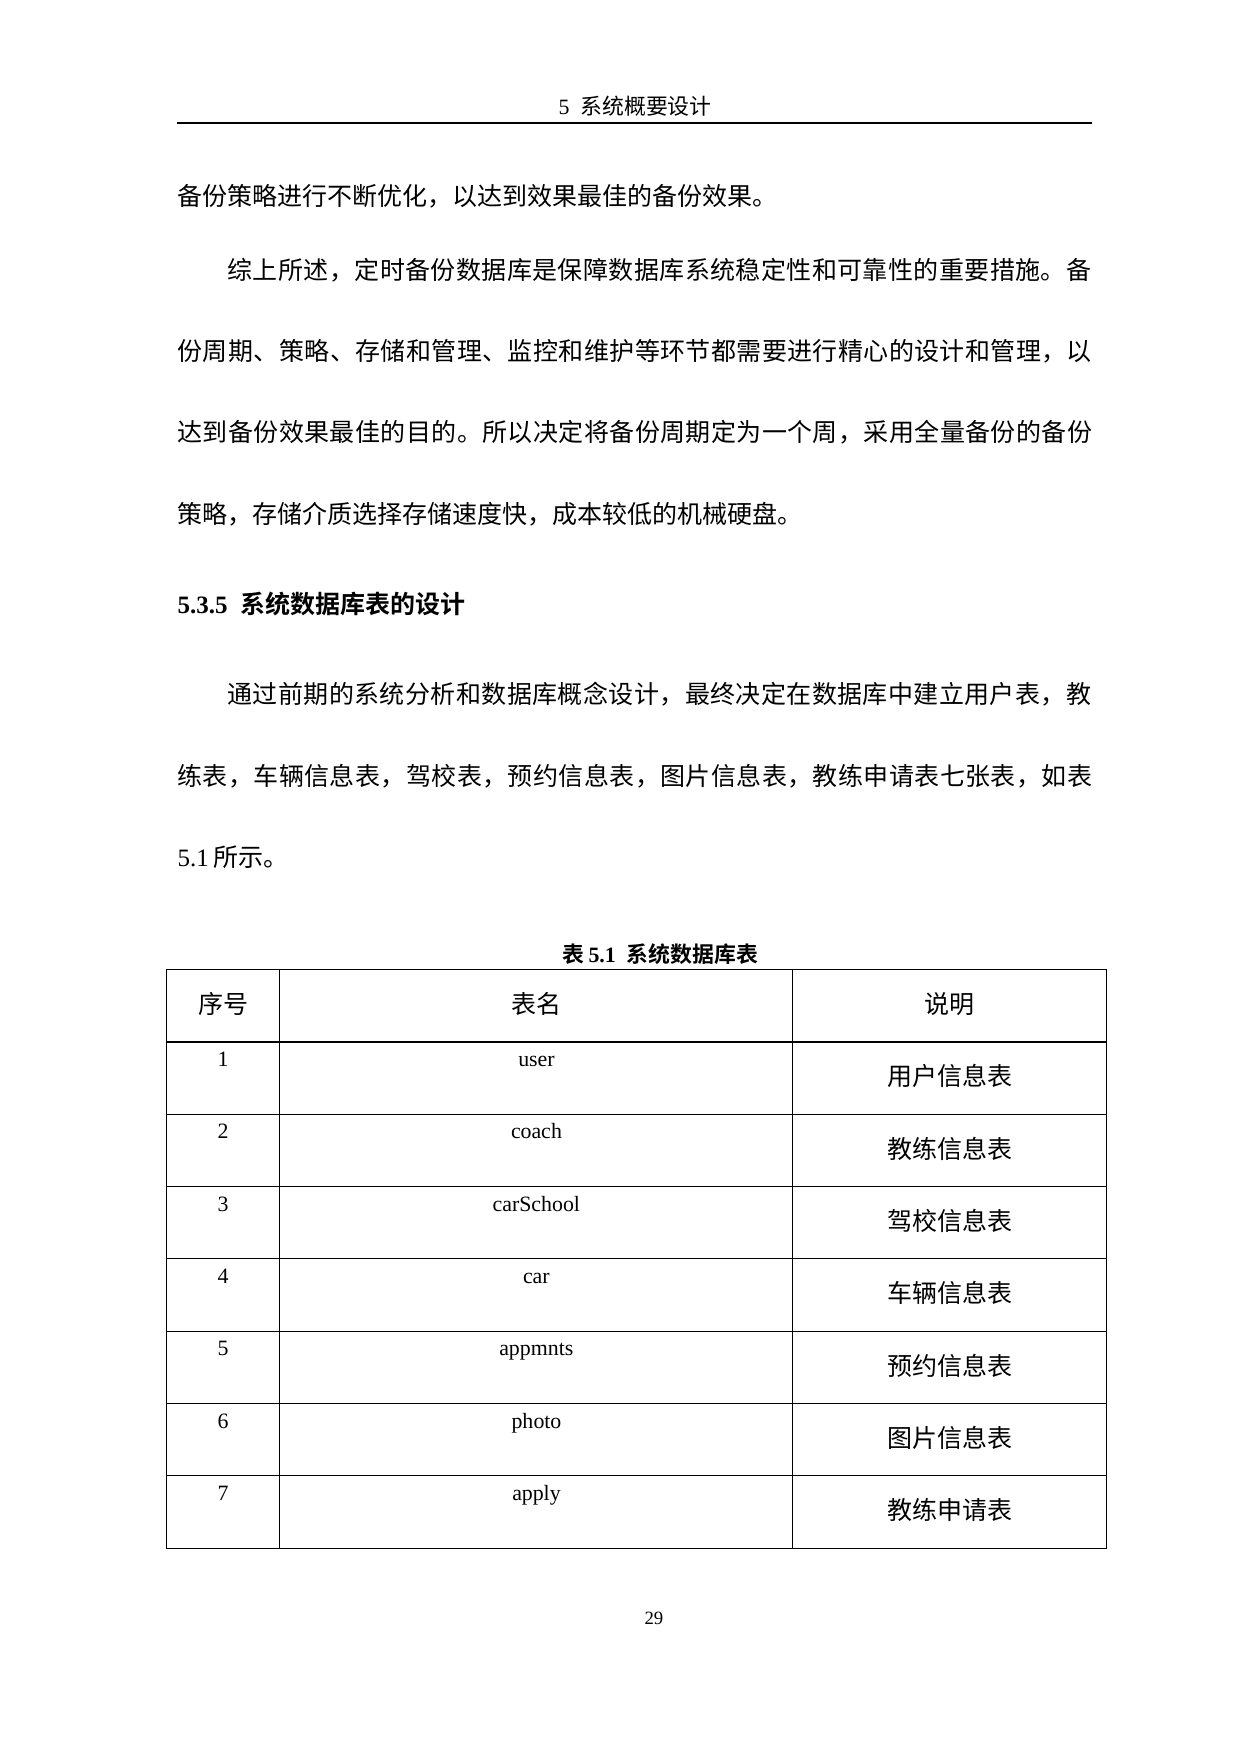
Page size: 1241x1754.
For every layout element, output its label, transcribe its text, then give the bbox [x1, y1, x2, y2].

text 综上所述，定时备份数据库是保障数据库系统稳定性和可靠性的重要措施。备份周期、策略、存储和管理、监控和维护等环节都需要进行精心的设计和管理，以达到备份效果最佳的目的。所以决定将备份周期定为一个周，采用全量备份的备份策略，存储介质选择存储速度快，成本较低的机械硬盘。 [177, 236, 1092, 545]
table_cell 4 [167, 1259, 279, 1331]
table_cell 6 [167, 1404, 279, 1475]
table_header 表名 [280, 970, 792, 1041]
table_cell 教练申请表 [793, 1476, 1106, 1547]
table_cell 图片信息表 [793, 1404, 1106, 1475]
table_cell car [280, 1259, 792, 1331]
table_cell photo [280, 1404, 792, 1475]
table_cell 驾校信息表 [793, 1187, 1106, 1258]
table_header 说明 [793, 970, 1106, 1041]
text 通过前期的系统分析和数据库概念设计，最终决定在数据库中建立用户表，教练表，车辆信息表，驾校表，预约信息表，图片信息表，教练申请表七张表，如表5.1所示。 [177, 660, 1092, 888]
text 最后，备份的实施需要根据实际情况考虑硬件成本和维护成本等问题。需要对备份策略进行不断优化，以达到效果最佳的备份效果。 [177, 162, 1092, 227]
table_cell apply [280, 1476, 792, 1547]
table_cell appmnts [280, 1332, 792, 1403]
table_cell 2 [167, 1115, 279, 1186]
table_cell 车辆信息表 [793, 1259, 1106, 1331]
table_cell 1 [167, 1043, 279, 1114]
subtitle 5.3.5 系统数据库表的设计 [177, 570, 1092, 635]
table_cell 用户信息表 [793, 1043, 1106, 1114]
text 表5.1 系统数据库表 [177, 937, 1092, 969]
table_cell 5 [167, 1332, 279, 1403]
table_cell 7 [167, 1476, 279, 1547]
table_cell user [280, 1043, 792, 1114]
table_cell carSchool [280, 1187, 792, 1258]
table_cell 教练信息表 [793, 1115, 1106, 1186]
table_cell 3 [167, 1187, 279, 1258]
table_cell coach [280, 1115, 792, 1186]
table_cell 预约信息表 [793, 1332, 1106, 1403]
table_header 序号 [167, 970, 279, 1041]
